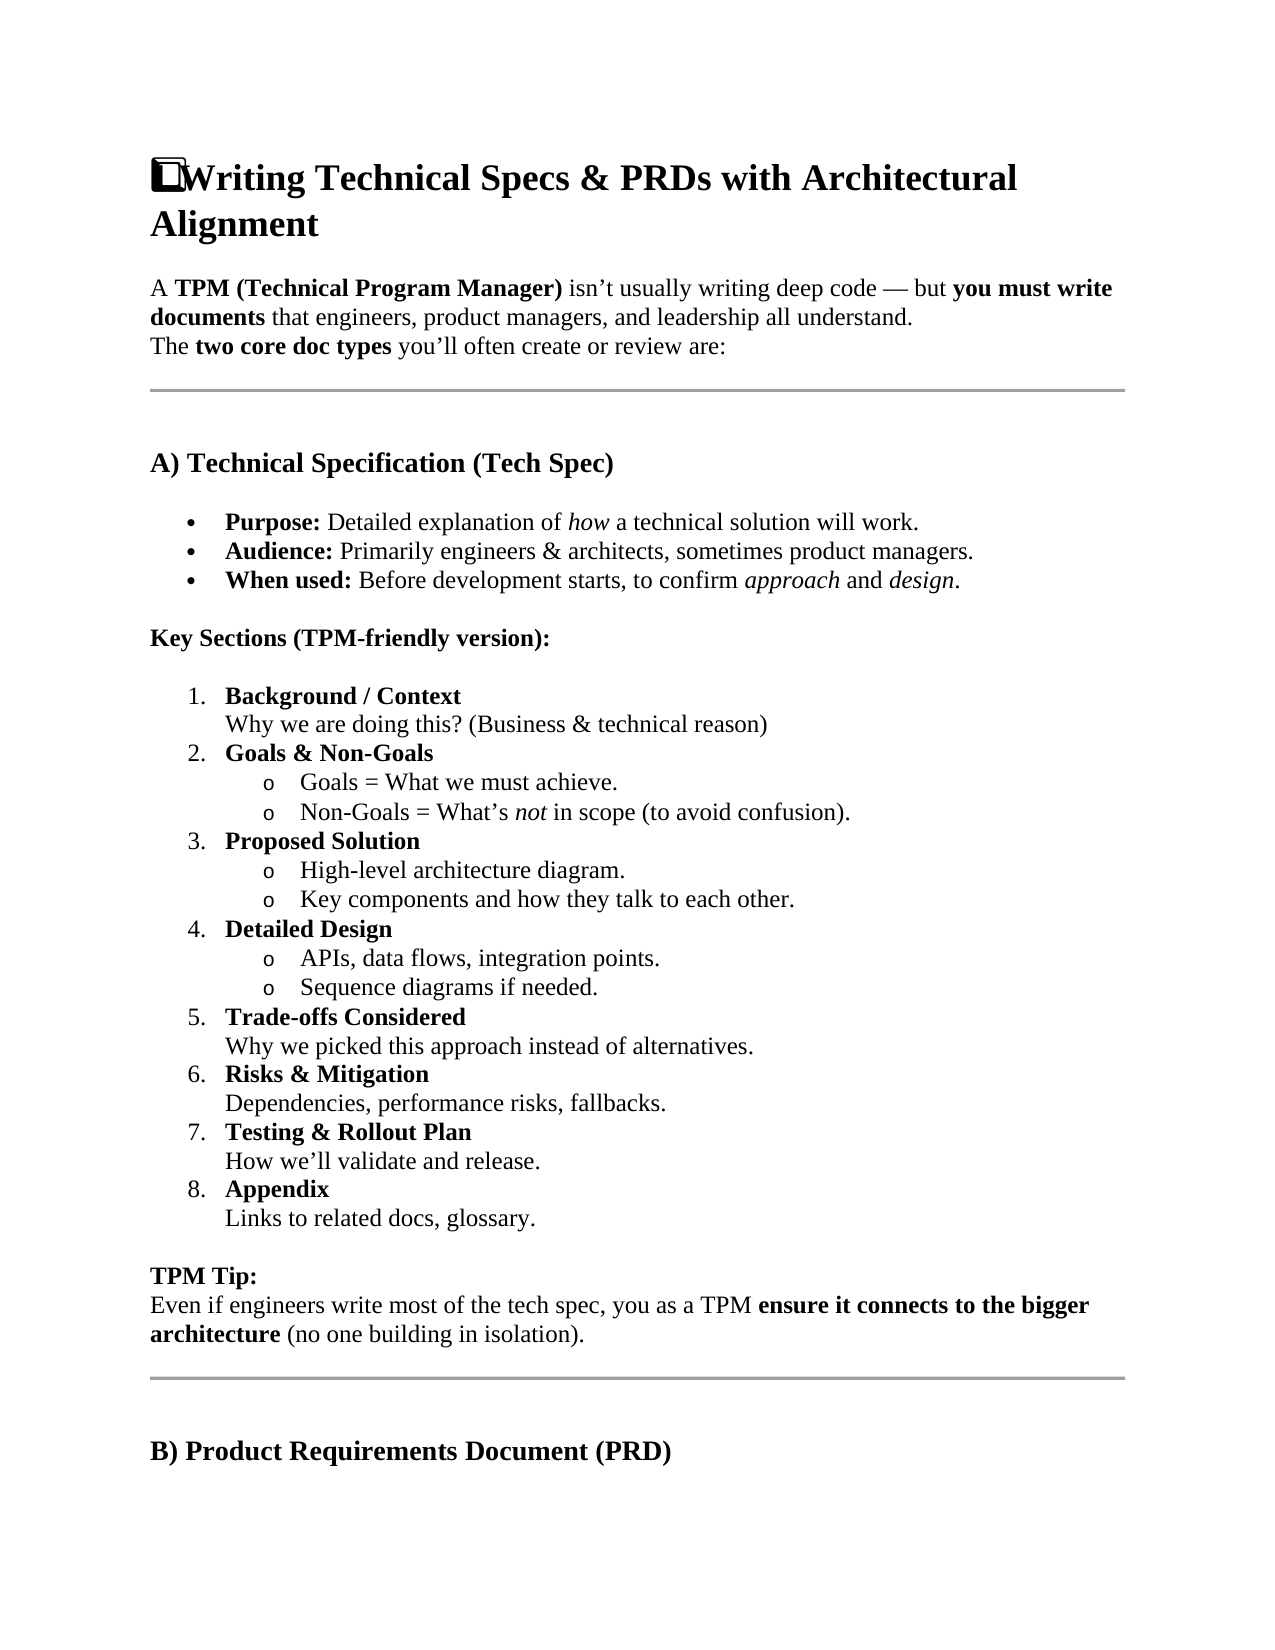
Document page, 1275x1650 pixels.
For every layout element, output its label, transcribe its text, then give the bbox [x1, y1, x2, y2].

text A TPM (Technical Program Manager) isn’t usually writing deep code — but you must write documents that engineers, product managers, and leadership all understand. The two core doc types you’ll often create or review are: [150, 273, 1125, 359]
text B) Product Requirements Document (PRD) [150, 1434, 1125, 1466]
list Trade-offs Considered Why we picked this approach instead of alternatives. [187, 1002, 1125, 1059]
list Key components and how they talk to each other. [262, 884, 1125, 914]
list Proposed Solution [187, 826, 1125, 855]
list Risks & Mitigation Dependencies, performance risks, fallbacks. [187, 1059, 1125, 1117]
list Testing & Rollout Plan How we’ll validate and release. [187, 1117, 1125, 1174]
list Detailed Design [187, 914, 1125, 943]
list Audience: Primarily engineers & architects, sometimes product managers. [187, 536, 1125, 565]
list Sequence diagrams if needed. [262, 972, 1125, 1002]
text TPM Tip: Even if engineers write most of the tech spec, you as a TPM ensure it connects to the bigger architecture (no one building in isolation). [150, 1261, 1125, 1347]
list When used: Before development starts, to confirm approach and design. [187, 565, 1125, 594]
list High-level architecture diagram. [262, 855, 1125, 884]
list Background / Context Why we are doing this? (Business & technical reason) [187, 681, 1125, 738]
text 1️⃣ Writing Technical Specs & PRDs with Architectural Alignment [150, 150, 1125, 244]
list Goals = What we must achieve. [262, 767, 1125, 797]
text A) Technical Specification (Tech Spec) [150, 446, 1125, 478]
list APIs, data flows, integration points. [262, 943, 1125, 972]
list Appendix Links to related docs, glossary. [187, 1174, 1125, 1232]
list Goals & Non-Goals [187, 738, 1125, 767]
list Non-Goals = What’s not in scope (to avoid confusion). [262, 797, 1125, 826]
text Key Sections (TPM-friendly version): [150, 623, 1125, 652]
list Purpose: Detailed explanation of how a technical solution will work. [187, 507, 1125, 536]
